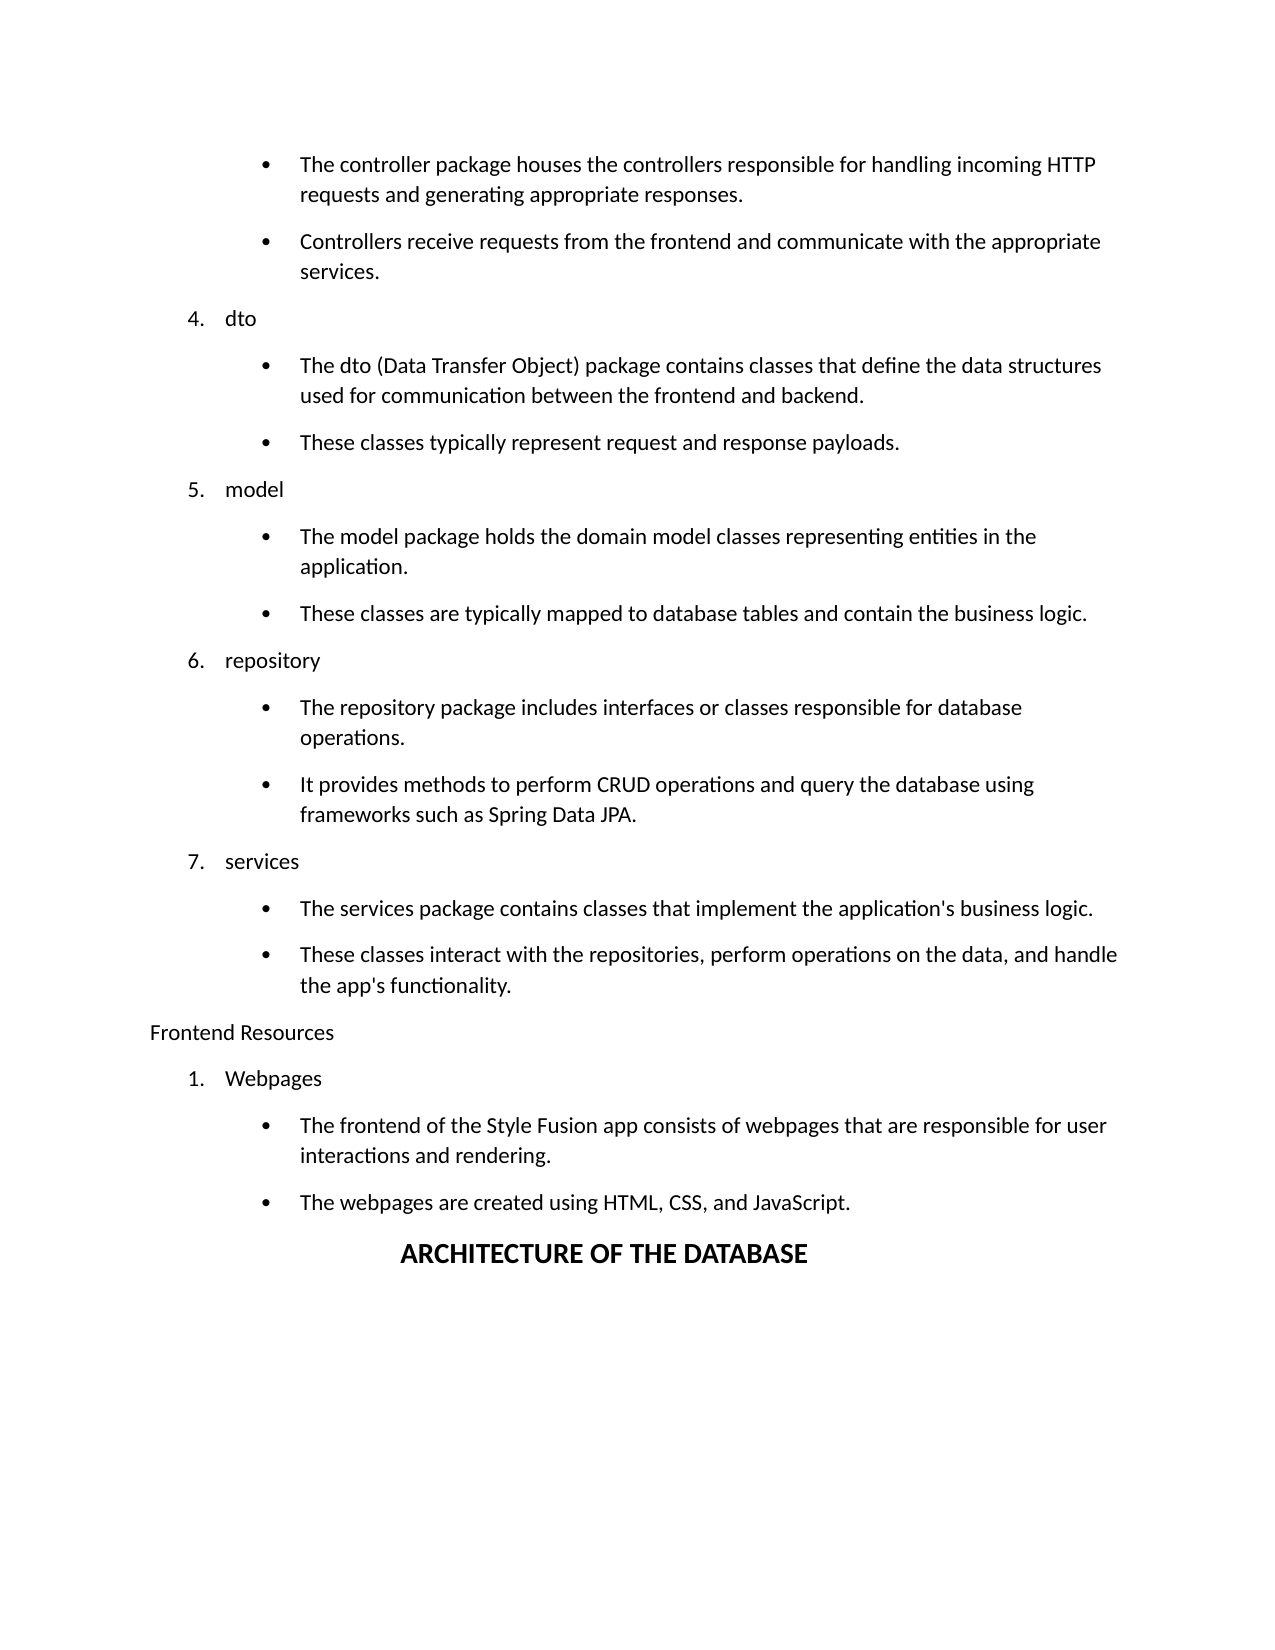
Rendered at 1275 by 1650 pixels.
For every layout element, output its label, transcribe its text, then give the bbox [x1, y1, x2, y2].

list The webpages are created using HTML, CSS, and JavaScript. [262, 1188, 1125, 1217]
list These classes are typically mapped to database tables and contain the business logic. [262, 599, 1125, 627]
list repository [187, 646, 1125, 674]
list These classes interact with the repositories, perform operations on the data, and handle the app's functionality. [262, 941, 1125, 999]
list It provides methods to perform CRUD operations and query the database using frameworks such as Spring Data JPA. [262, 770, 1125, 828]
list The model package holds the domain model classes representing entities in the application. [262, 522, 1125, 580]
list These classes typically represent request and response payloads. [262, 428, 1125, 456]
list The frontend of the Style Fusion app consists of webpages that are responsible for user interactions and rendering. [262, 1111, 1125, 1170]
list The controller package houses the controllers responsible for handling incoming HTTP requests and generating appropriate responses. [262, 150, 1125, 208]
list model [187, 475, 1125, 503]
list The dto (Data Transfer Object) package contains classes that define the data structures used for communication between the frontend and backend. [262, 351, 1125, 409]
list Webpages [187, 1064, 1125, 1093]
list dto [187, 304, 1125, 332]
text ARCHITECTURE OF THE DATABASE [150, 1235, 1125, 1271]
text Frontend Resources [150, 1018, 1125, 1046]
list Controllers receive requests from the frontend and communicate with the appropriate services. [262, 227, 1125, 285]
list The repository package includes interfaces or classes responsible for database operations. [262, 693, 1125, 751]
list The services package contains classes that implement the application's business logic. [262, 894, 1125, 922]
list services [187, 847, 1125, 875]
